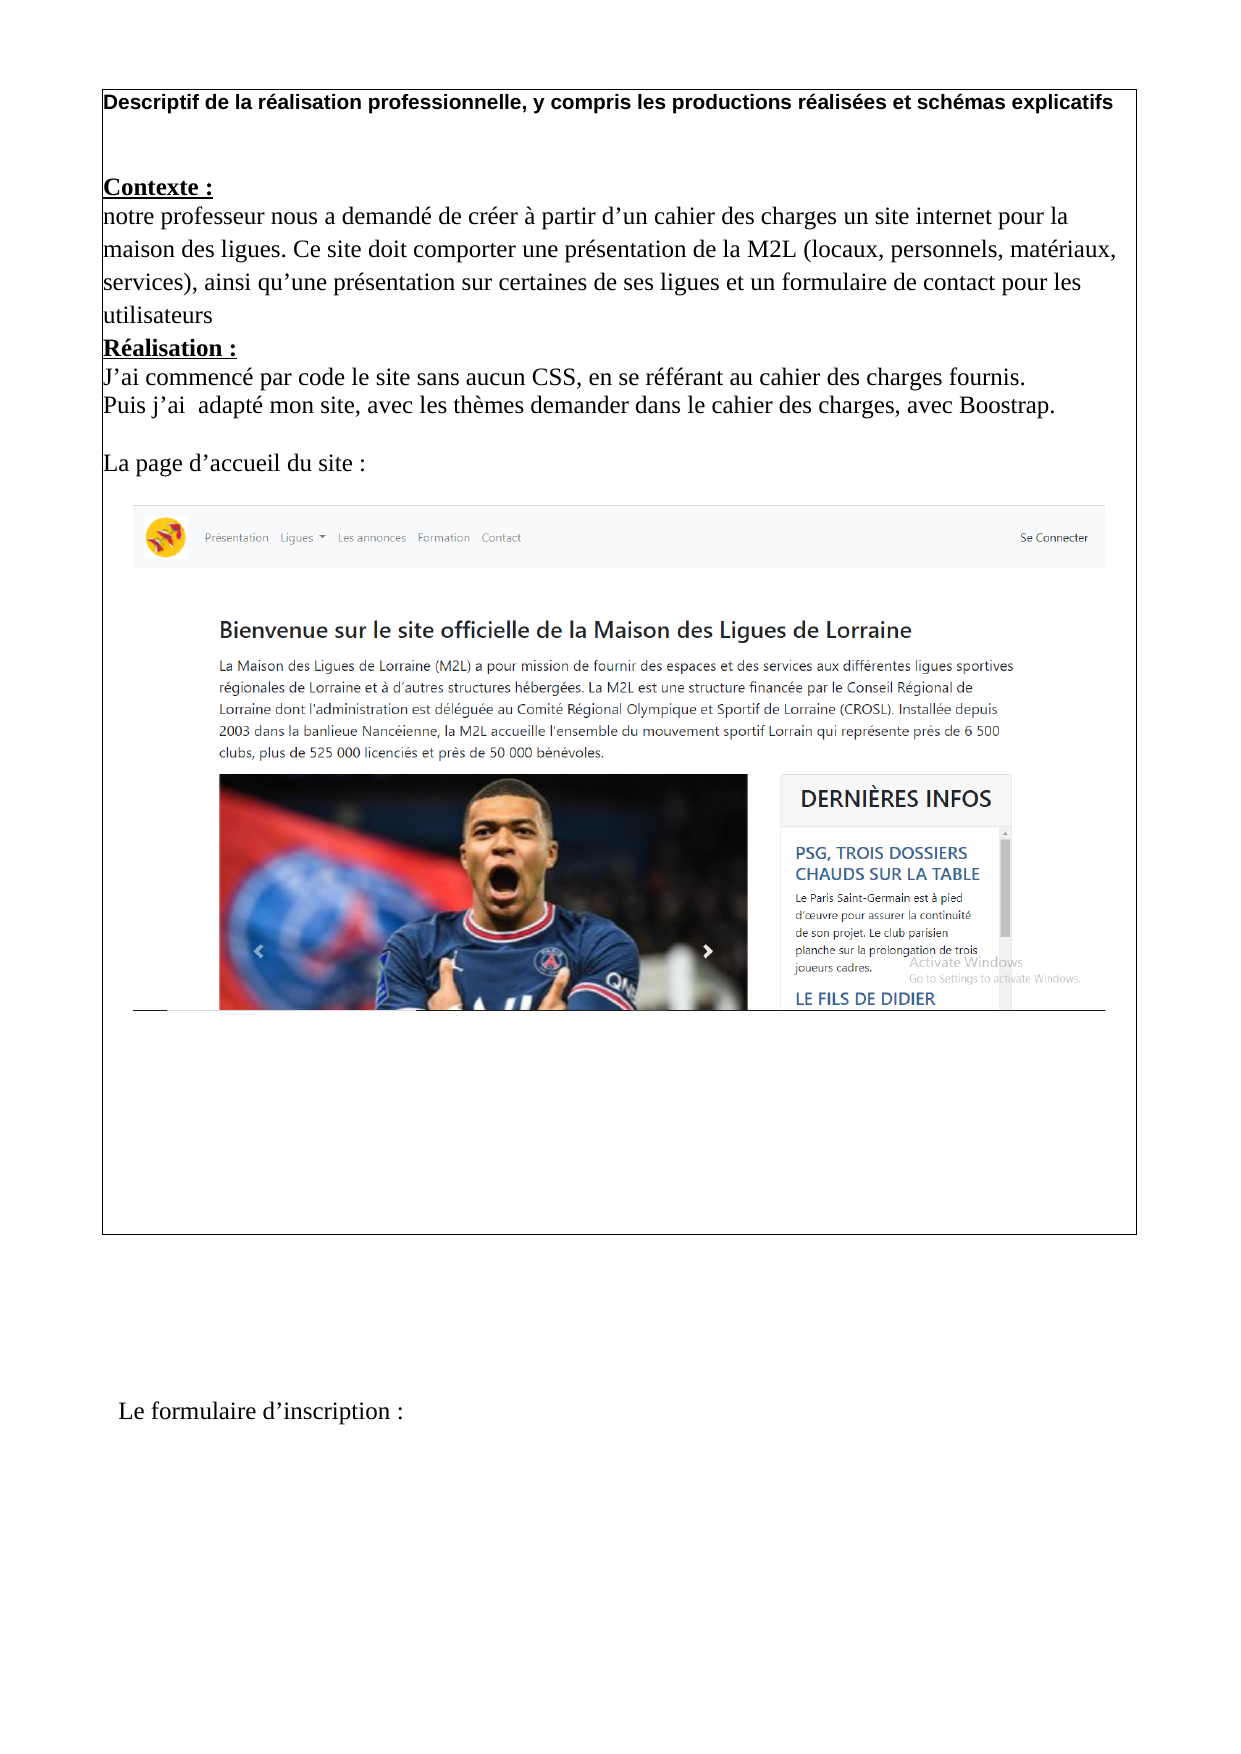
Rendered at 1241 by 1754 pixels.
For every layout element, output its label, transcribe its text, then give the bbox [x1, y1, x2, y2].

picture [132, 505, 1106, 1011]
text Le formulaire d’inscription : [118, 1396, 1122, 1424]
table_header Descriptif de la réalisation professionnelle, y compris les productions réalisées et schémas explicatifs Contexte : notre professeur nous a demandé de créer à partir d’un cahier des charges un site internet pour la maison des ligues. Ce site doit comporter une présentation de la M2L (locaux, personnels, matériaux, services), ainsi qu’une présentation sur certaines de ses ligues et un formulaire de contact pour les utilisateurs Réalisation : J’ai commencé par code le site sans aucun CSS, en se référant au cahier des charges fournis. Puis j’ai adapté mon site, avec les thèmes demander dans le cahier des charges, avec Boostrap. La page d’accueil du site : [103, 90, 1136, 1234]
